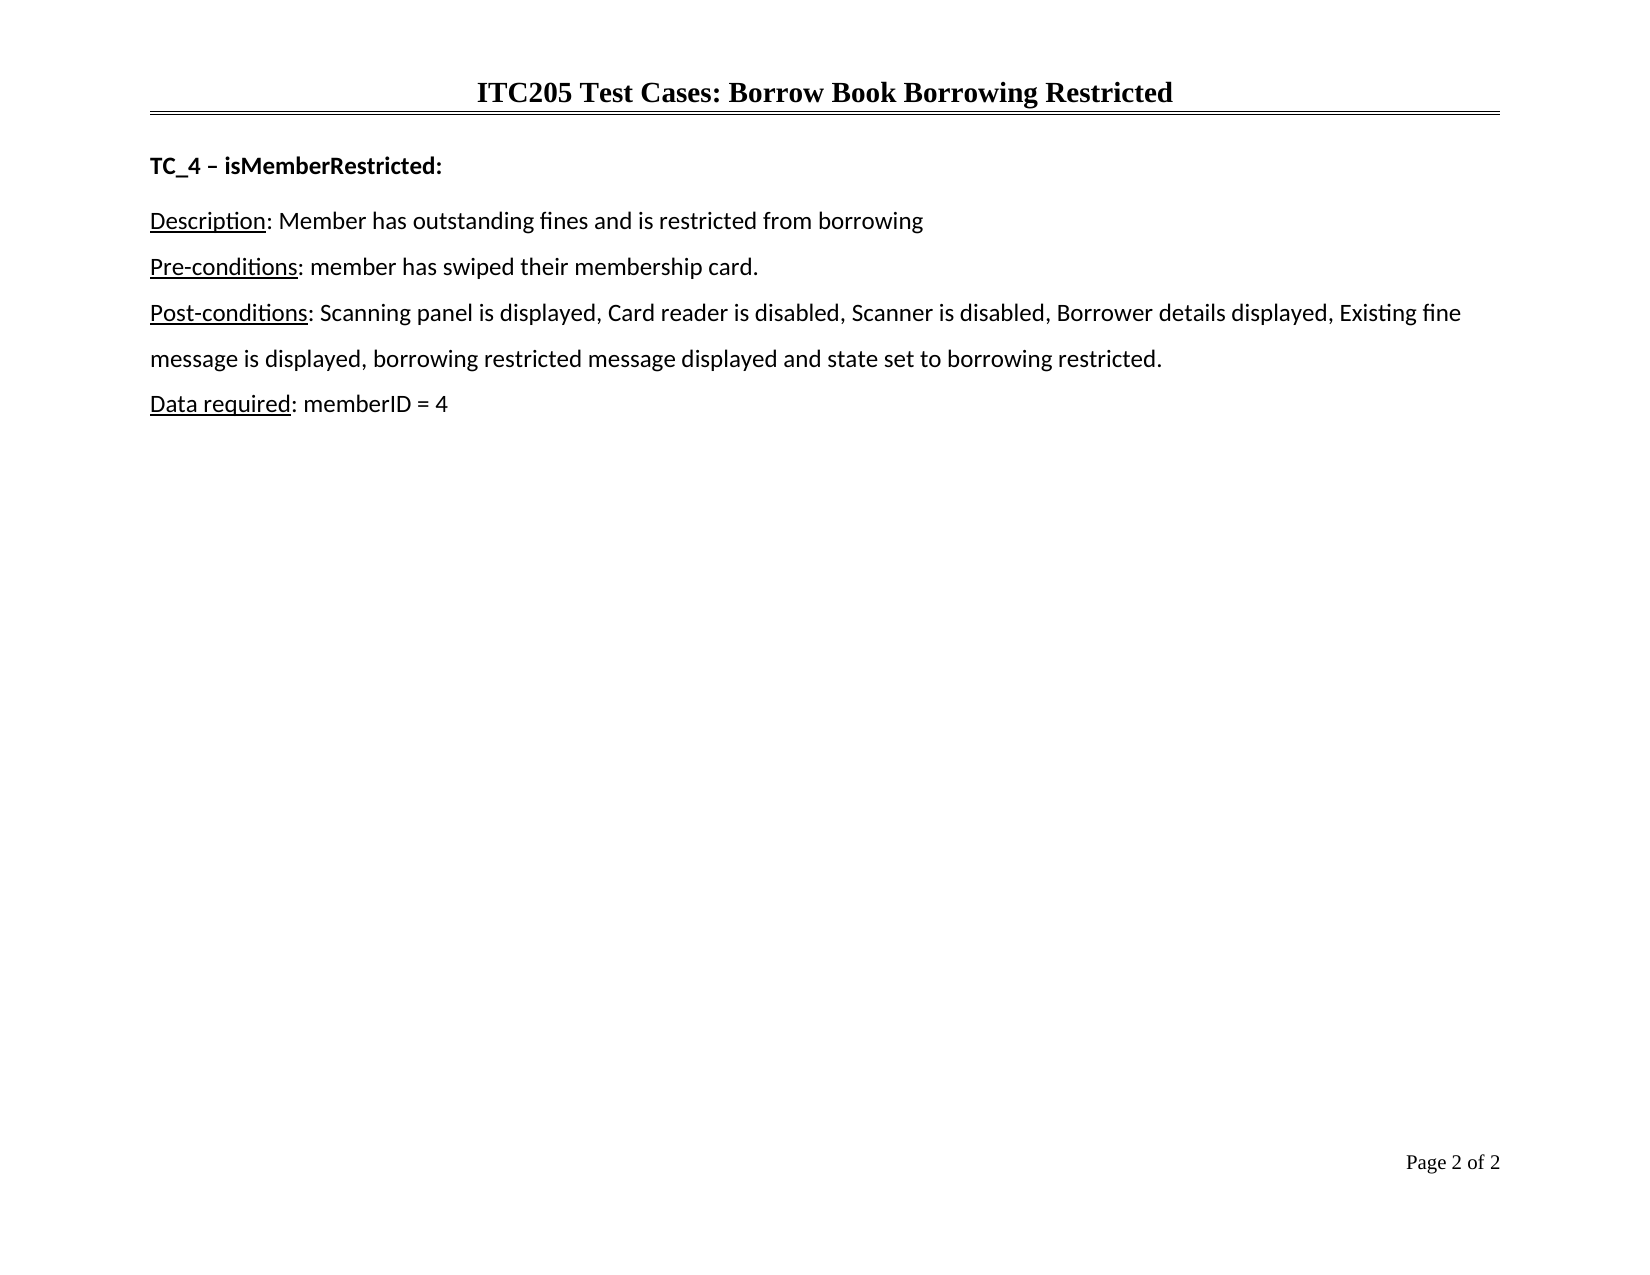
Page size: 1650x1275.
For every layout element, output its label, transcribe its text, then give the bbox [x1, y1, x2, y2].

text Description: Member has outstanding fines and is restricted from borrowing [150, 206, 1500, 236]
text Pre-conditions: member has swiped their membership card. [150, 251, 1500, 282]
text Data required: memberID = 4 [150, 388, 1500, 419]
text Post-conditions: Scanning panel is displayed, Card reader is disabled, Scanner is disabled, Borrower details displayed, Existing fine message is displayed, borrowing restricted message displayed and state set to borrowing restricted. [150, 297, 1500, 373]
text TC_4 – isMemberRestricted: [150, 150, 1500, 181]
